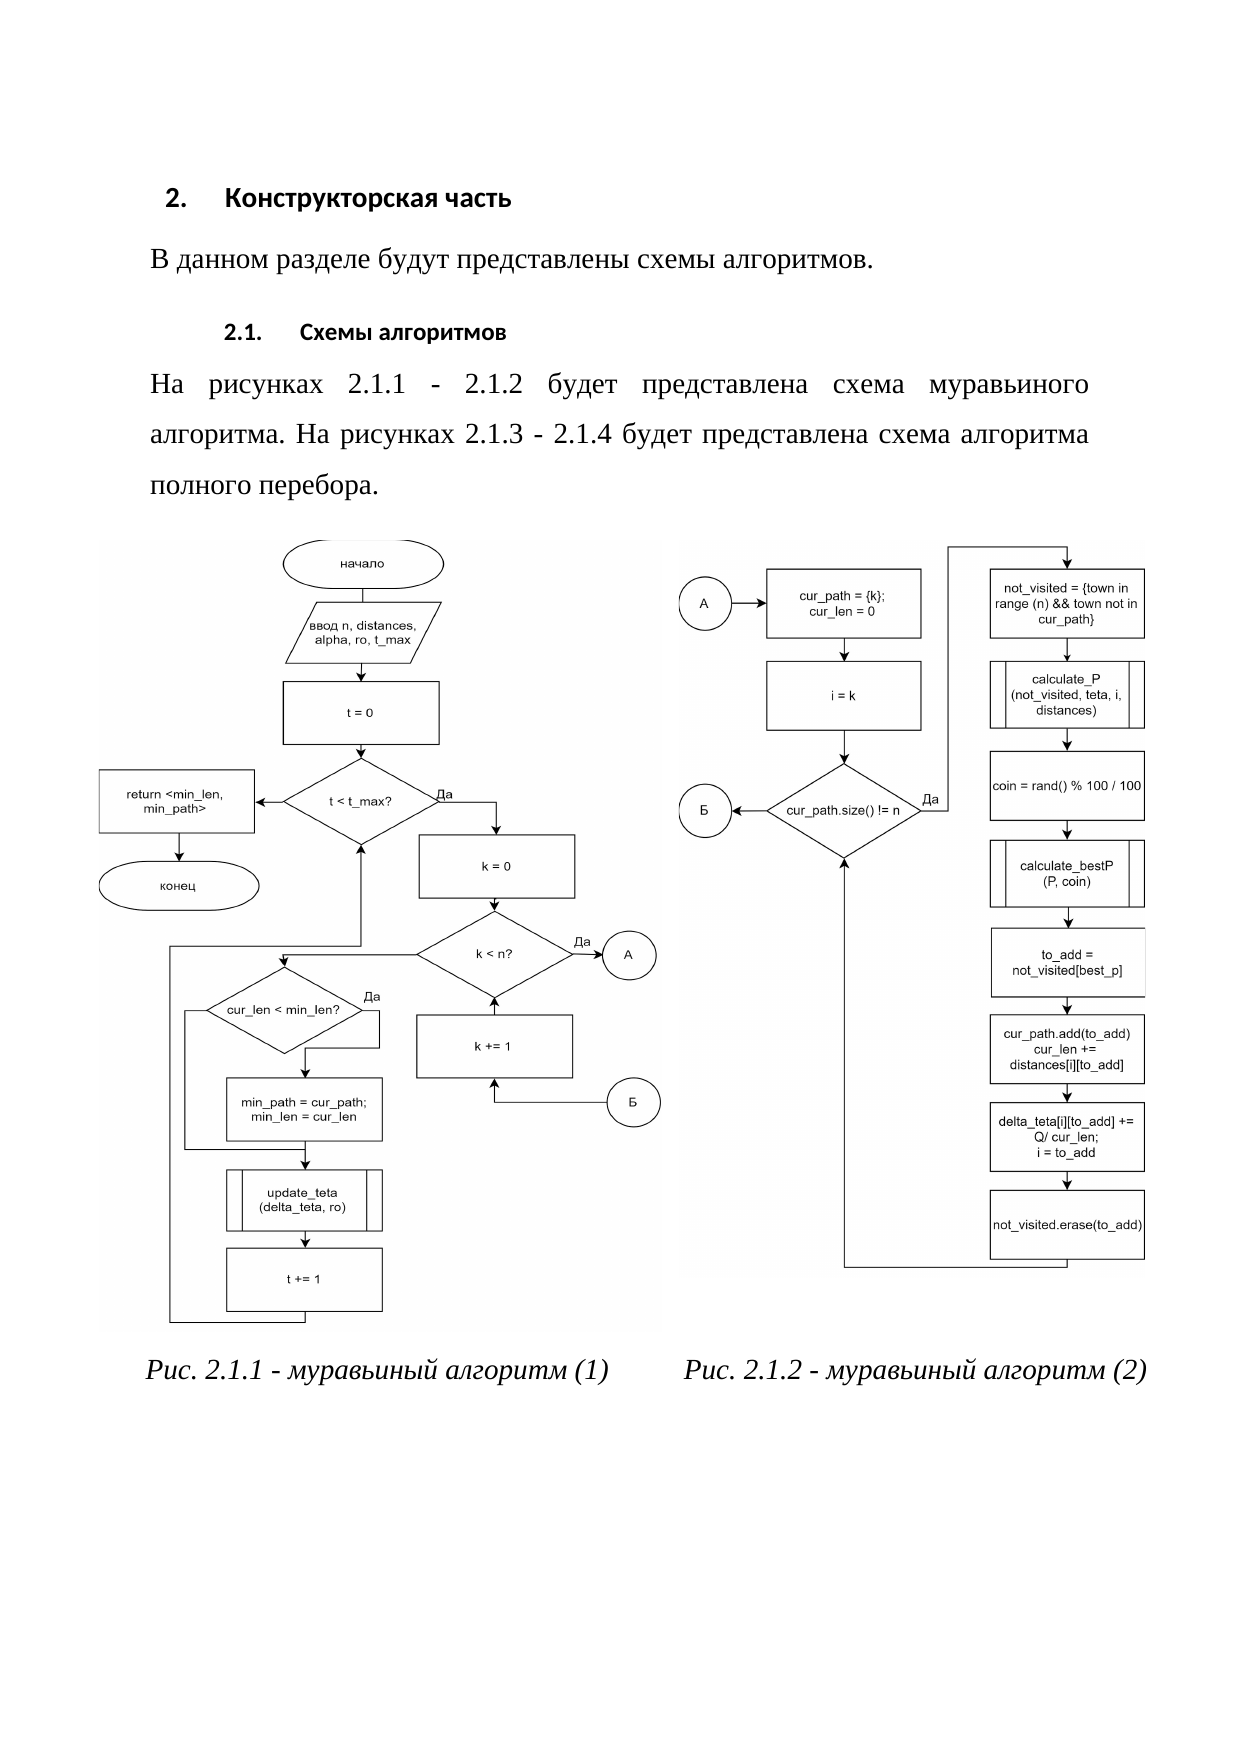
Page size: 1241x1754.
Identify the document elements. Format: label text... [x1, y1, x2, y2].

subtitle Схемы алгоритмов [262, 316, 1090, 347]
picture [678, 540, 1146, 1278]
table_header [668, 530, 1165, 1342]
table_cell Рис. 2.1.1 - муравьиный алгоритм (1) [89, 1342, 668, 1396]
subtitle Конструкторская часть [187, 179, 1090, 215]
table_header [89, 530, 668, 1342]
picture [98, 540, 662, 1332]
table_cell Рис. 2.1.2 - муравьиный алгоритм (2) [668, 1342, 1165, 1396]
text В данном разделе будут представлены схемы алгоритмов. [150, 241, 1090, 274]
text На рисунках 2.1.1 - 2.1.2 будет представлена схема муравьиного алгоритма. На рисунках 2.1.3 - 2.1.4 будет представлена схема алгоритма полного перебора. [150, 366, 1090, 500]
